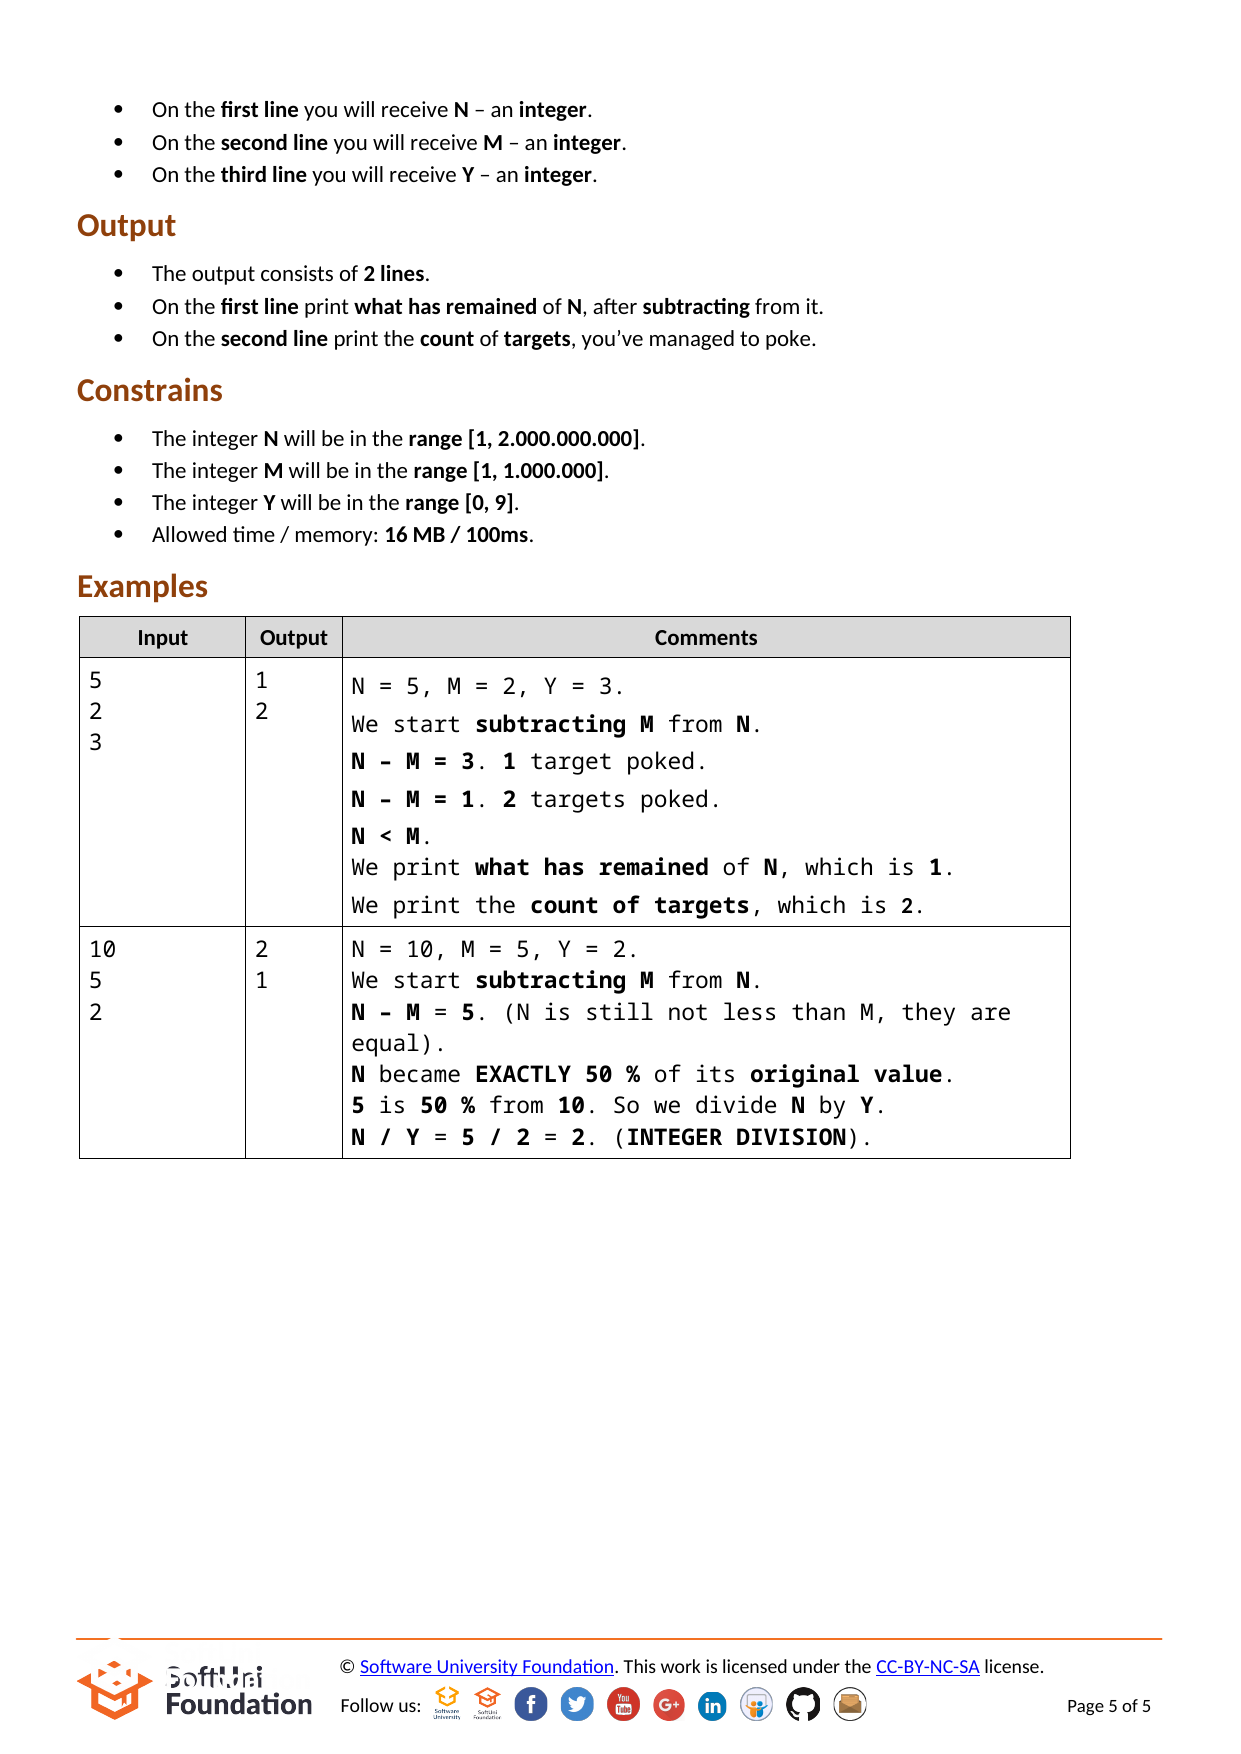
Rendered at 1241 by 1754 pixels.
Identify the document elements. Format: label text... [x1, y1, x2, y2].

list On the third line you will receive Y – an integer. [114, 160, 1163, 188]
list On the second line you will receive M – an integer. [114, 128, 1163, 156]
picture [560, 1687, 594, 1721]
subtitle Examples [77, 565, 1163, 606]
list On the first line print what has remained of N, after subtracting from it. [114, 292, 1163, 320]
table_cell N = 5, M = 2, Y = 3. We start subtracting M from N. N – M = 3. 1 target poked. N – M = 1. 2 targets poked. N < M. We print what has remained of N, which is 1. We print the count of targets, which is 2. [343, 658, 1070, 926]
subtitle Output [77, 204, 1163, 245]
picture [653, 1689, 685, 1721]
picture [698, 1692, 704, 1700]
table_cell 2 1 [246, 927, 342, 1158]
list The integer N will be in the range [1, 2.000.000.000]. [114, 424, 1163, 452]
picture [833, 1687, 867, 1721]
table_cell 10 5 2 [80, 927, 245, 1158]
picture [698, 1712, 706, 1721]
table_header Input [80, 617, 245, 657]
table_cell 5 2 3 [80, 658, 245, 926]
picture [473, 1687, 502, 1721]
subtitle Constrains [77, 369, 1163, 409]
table_header Output [246, 617, 342, 657]
table_cell N = 10, M = 5, Y = 2. We start subtracting M from N. N – M = 5. (N is still not less than M, they are equal). N became EXACTLY 50 % of its original value. 5 is 50 % from 10. So we divide N by Y. N / Y = 5 / 2 = 2. (INTEGER DIVISION). [343, 927, 1070, 1158]
picture [719, 1712, 727, 1721]
table_header Comments [343, 617, 1070, 657]
picture [433, 1686, 461, 1721]
picture [514, 1687, 548, 1721]
list The output consists of 2 lines. [114, 259, 1163, 288]
list Allowed time / memory: 16 MB / 100ms. [114, 520, 1163, 548]
list The integer Y will be in the range [0, 9]. [114, 488, 1163, 516]
list The integer M will be in the range [1, 1.000.000]. [114, 456, 1163, 484]
picture [740, 1687, 773, 1721]
table_cell 1 2 [246, 658, 342, 926]
list On the second line print the count of targets, you’ve managed to poke. [114, 324, 1163, 352]
picture [607, 1687, 640, 1721]
list On the first line you will receive N – an integer. [114, 95, 1163, 123]
picture [76, 1636, 312, 1720]
picture [711, 1703, 720, 1712]
picture [721, 1692, 727, 1700]
picture [786, 1687, 820, 1721]
